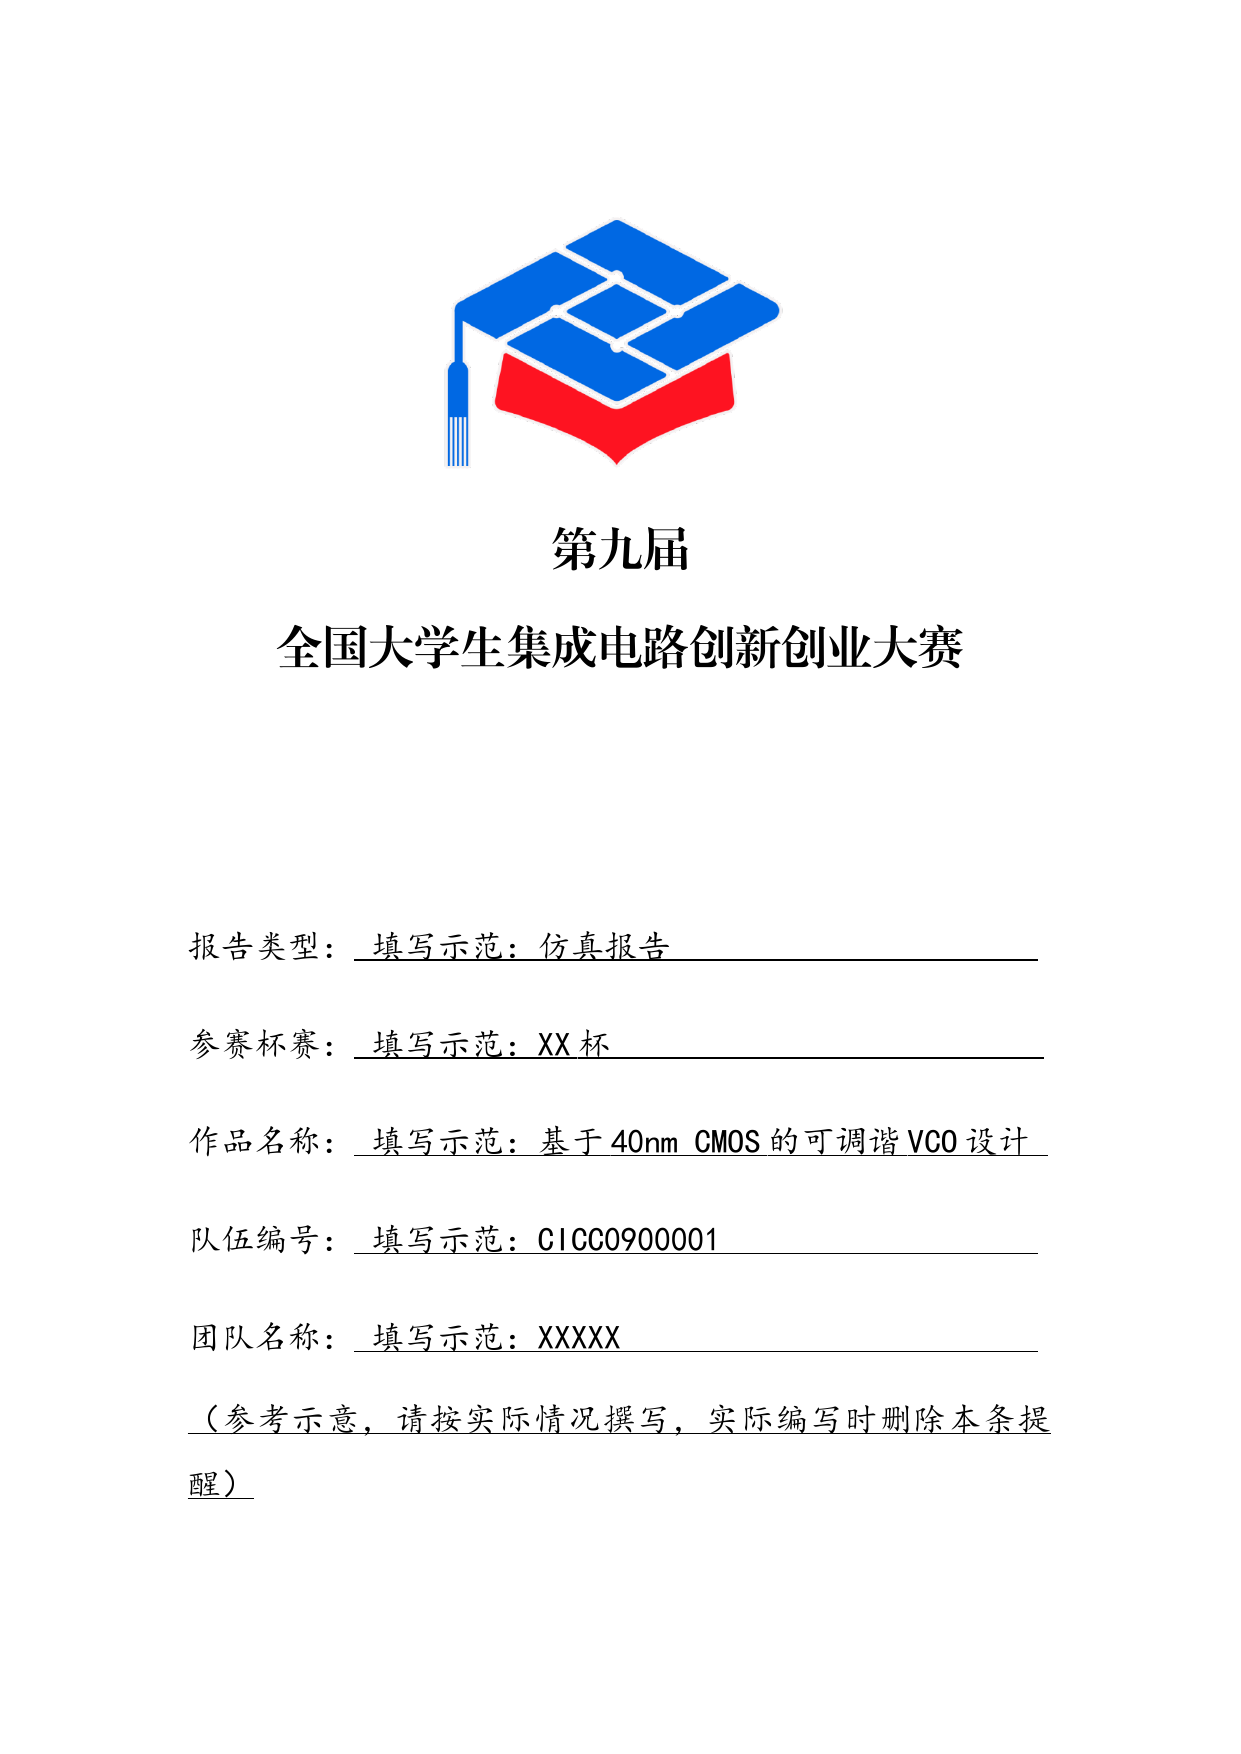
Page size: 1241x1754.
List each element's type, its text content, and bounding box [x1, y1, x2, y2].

text 报告类型： 填写示范：仿真报告 [187, 911, 1053, 976]
text 第九届 [187, 520, 1053, 585]
text 全国大学生集成电路创新创业大赛 [187, 618, 1053, 683]
text 作品名称： 填写示范：基于40nm CMOS的可调谐VCO设计 [187, 1107, 1053, 1172]
text 参赛杯赛： 填写示范：XX杯 [187, 1009, 1053, 1074]
text （参考示意，请按实际情况撰写，实际编写时删除本条提醒） [187, 1385, 1053, 1515]
picture [408, 194, 832, 469]
text 团队名称： 填写示范：XXXXX [187, 1303, 1053, 1368]
text 队伍编号： 填写示范：CICC0900001 [187, 1205, 1053, 1270]
